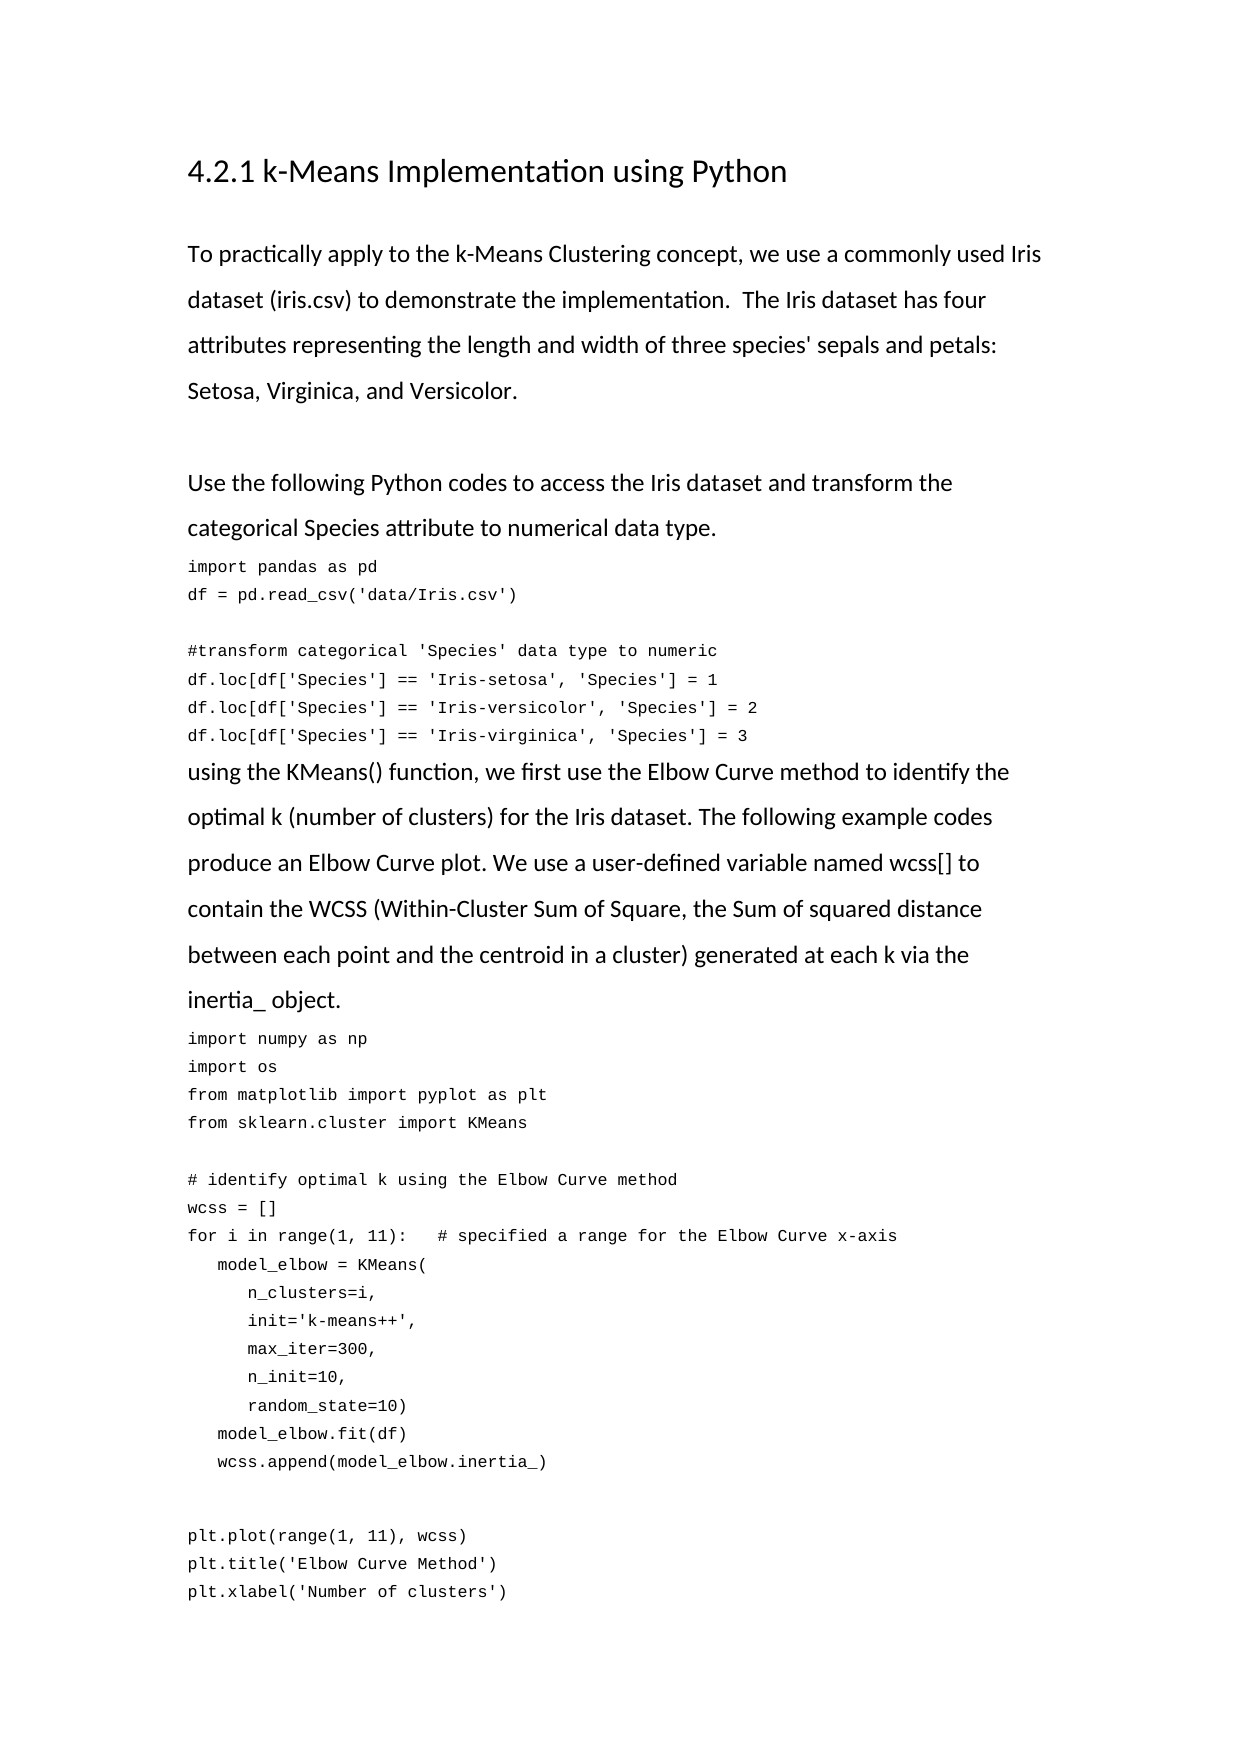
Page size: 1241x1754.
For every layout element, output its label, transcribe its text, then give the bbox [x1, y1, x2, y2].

text df.loc[df['Species'] == 'Iris-versicolor', 'Species'] = 2 [187, 699, 1053, 718]
text wcss.append(model_elbow.inertia_) [187, 1454, 1053, 1472]
text from sklearn.cluster import KMeans [187, 1115, 1053, 1134]
text plt.plot(range(1, 11), wcss) [187, 1528, 1053, 1546]
text df.loc[df['Species'] == 'Iris-virginica', 'Species'] = 3 [187, 728, 1053, 746]
text import os [187, 1058, 1053, 1077]
text plt.title('Elbow Curve Method') [187, 1556, 1053, 1575]
text df = pd.read_csv('data/Iris.csv') [187, 586, 1053, 605]
subtitle 4.2.1 k-Means Implementation using Python [187, 150, 1053, 191]
text # identify optimal k using the Elbow Curve method [187, 1171, 1053, 1190]
text import numpy as np [187, 1030, 1053, 1049]
text model_elbow = KMeans( [187, 1256, 1053, 1275]
text import pandas as pd [187, 558, 1053, 577]
text wcss = [] [187, 1199, 1053, 1218]
text To practically apply to the k-Means Clustering concept, we use a commonly used Iris dataset (iris.csv) to demonstrate the implementation. The Iris dataset has four attributes representing the length and width of three species' sepals and petals: Setosa, Virginica, and Versicolor. [187, 238, 1053, 406]
text init='k-means++', [187, 1312, 1053, 1331]
text from matplotlib import pyplot as plt [187, 1087, 1053, 1106]
text for i in range(1, 11): # specified a range for the Elbow Curve x-axis [187, 1228, 1053, 1247]
text n_clusters=i, [187, 1284, 1053, 1303]
text plt.xlabel('Number of clusters') [187, 1584, 1053, 1603]
text #transform categorical 'Species' data type to numeric [187, 643, 1053, 662]
text max_iter=300, [187, 1341, 1053, 1359]
text df.loc[df['Species'] == 'Iris-setosa', 'Species'] = 1 [187, 671, 1053, 690]
text random_state=10) [187, 1397, 1053, 1416]
text Use the following Python codes to access the Iris dataset and transform the categorical Species attribute to numerical data type. [187, 467, 1053, 543]
text model_elbow.fit(df) [187, 1425, 1053, 1444]
text n_init=10, [187, 1369, 1053, 1388]
text using the KMeans() function, we first use the Elbow Curve method to identify the optimal k (number of clusters) for the Iris dataset. The following example codes produce an Elbow Curve plot. We use a user-defined variable named wcss[] to contain the WCSS (Within-Cluster Sum of Square, the Sum of squared distance between each point and the centroid in a cluster) generated at each k via the inertia_ object. [187, 756, 1053, 1015]
